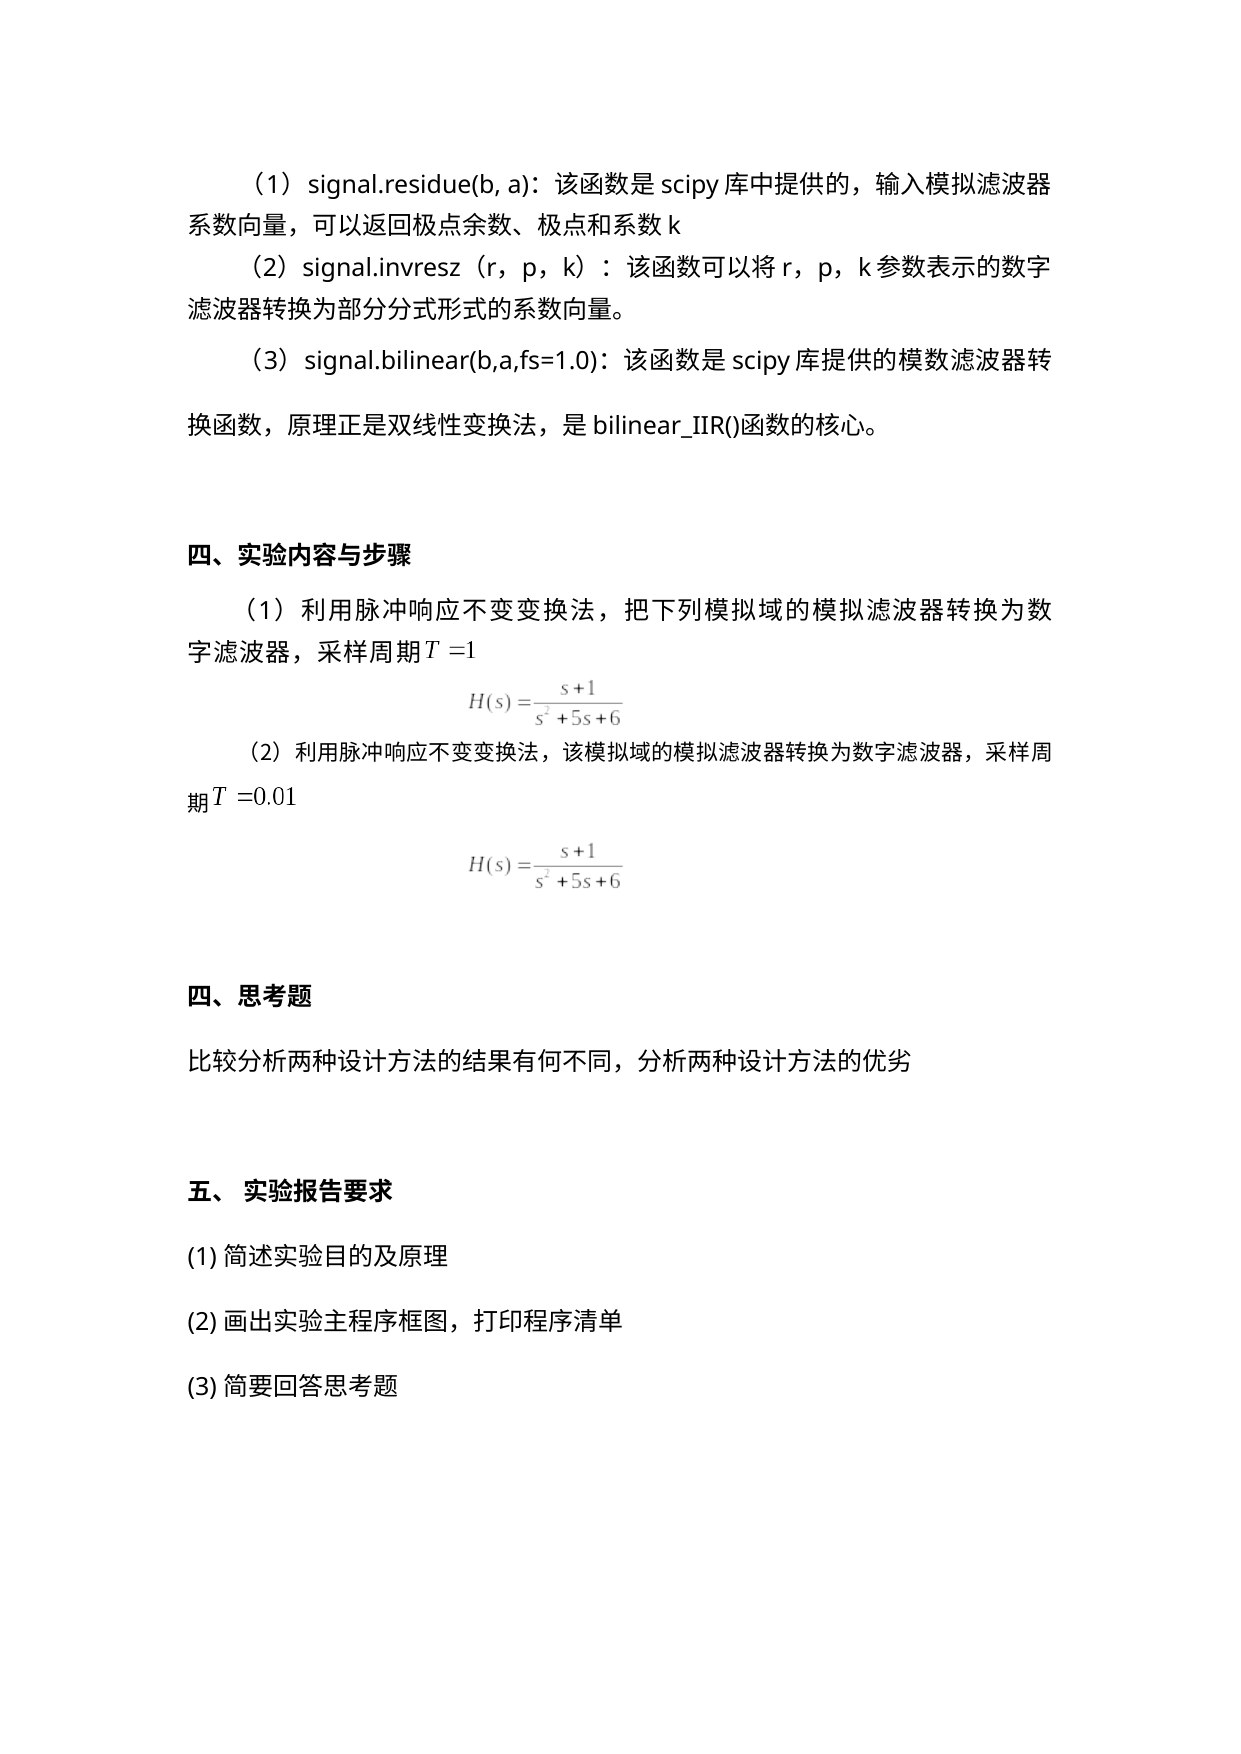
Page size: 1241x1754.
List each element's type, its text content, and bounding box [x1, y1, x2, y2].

table_header [454, 670, 787, 735]
text 四、思考题 [187, 962, 1053, 1027]
text 四、实验内容与步骤 [187, 521, 1053, 586]
table_header [454, 832, 787, 897]
text （3）signal.bilinear(b,a,fs=1.0)：该函数是scipy库提供的模数滤波器转换函数，原理正是双线性变换法，是bilinear_IIR()函数的核心。 [187, 326, 1053, 456]
text （1）signal.residue(b, a)：该函数是scipy库中提供的，输入模拟滤波器系数向量，可以返回极点余数、极点和系数k [187, 160, 1053, 243]
text （1）利用脉冲响应不变变换法，把下列模拟域的模拟滤波器转换为数字滤波器，采样周期 [187, 586, 1053, 670]
text （2）signal.invresz（r，p，k）：该函数可以将r，p，k参数表示的数字滤波器转换为部分分式形式的系数向量。 [187, 243, 1053, 326]
text 五、 实验报告要求 [187, 1157, 1053, 1222]
text 比较分析两种设计方法的结果有何不同，分析两种设计方法的优劣 [187, 1027, 1053, 1092]
text (3) 简要回答思考题 [187, 1352, 1053, 1417]
text (1) 简述实验目的及原理 [187, 1222, 1053, 1287]
text （2）利用脉冲响应不变变换法，该模拟域的模拟滤波器转换为数字滤波器，采样周期 [187, 735, 1053, 832]
text (2) 画出实验主程序框图，打印程序清单 [187, 1287, 1053, 1352]
